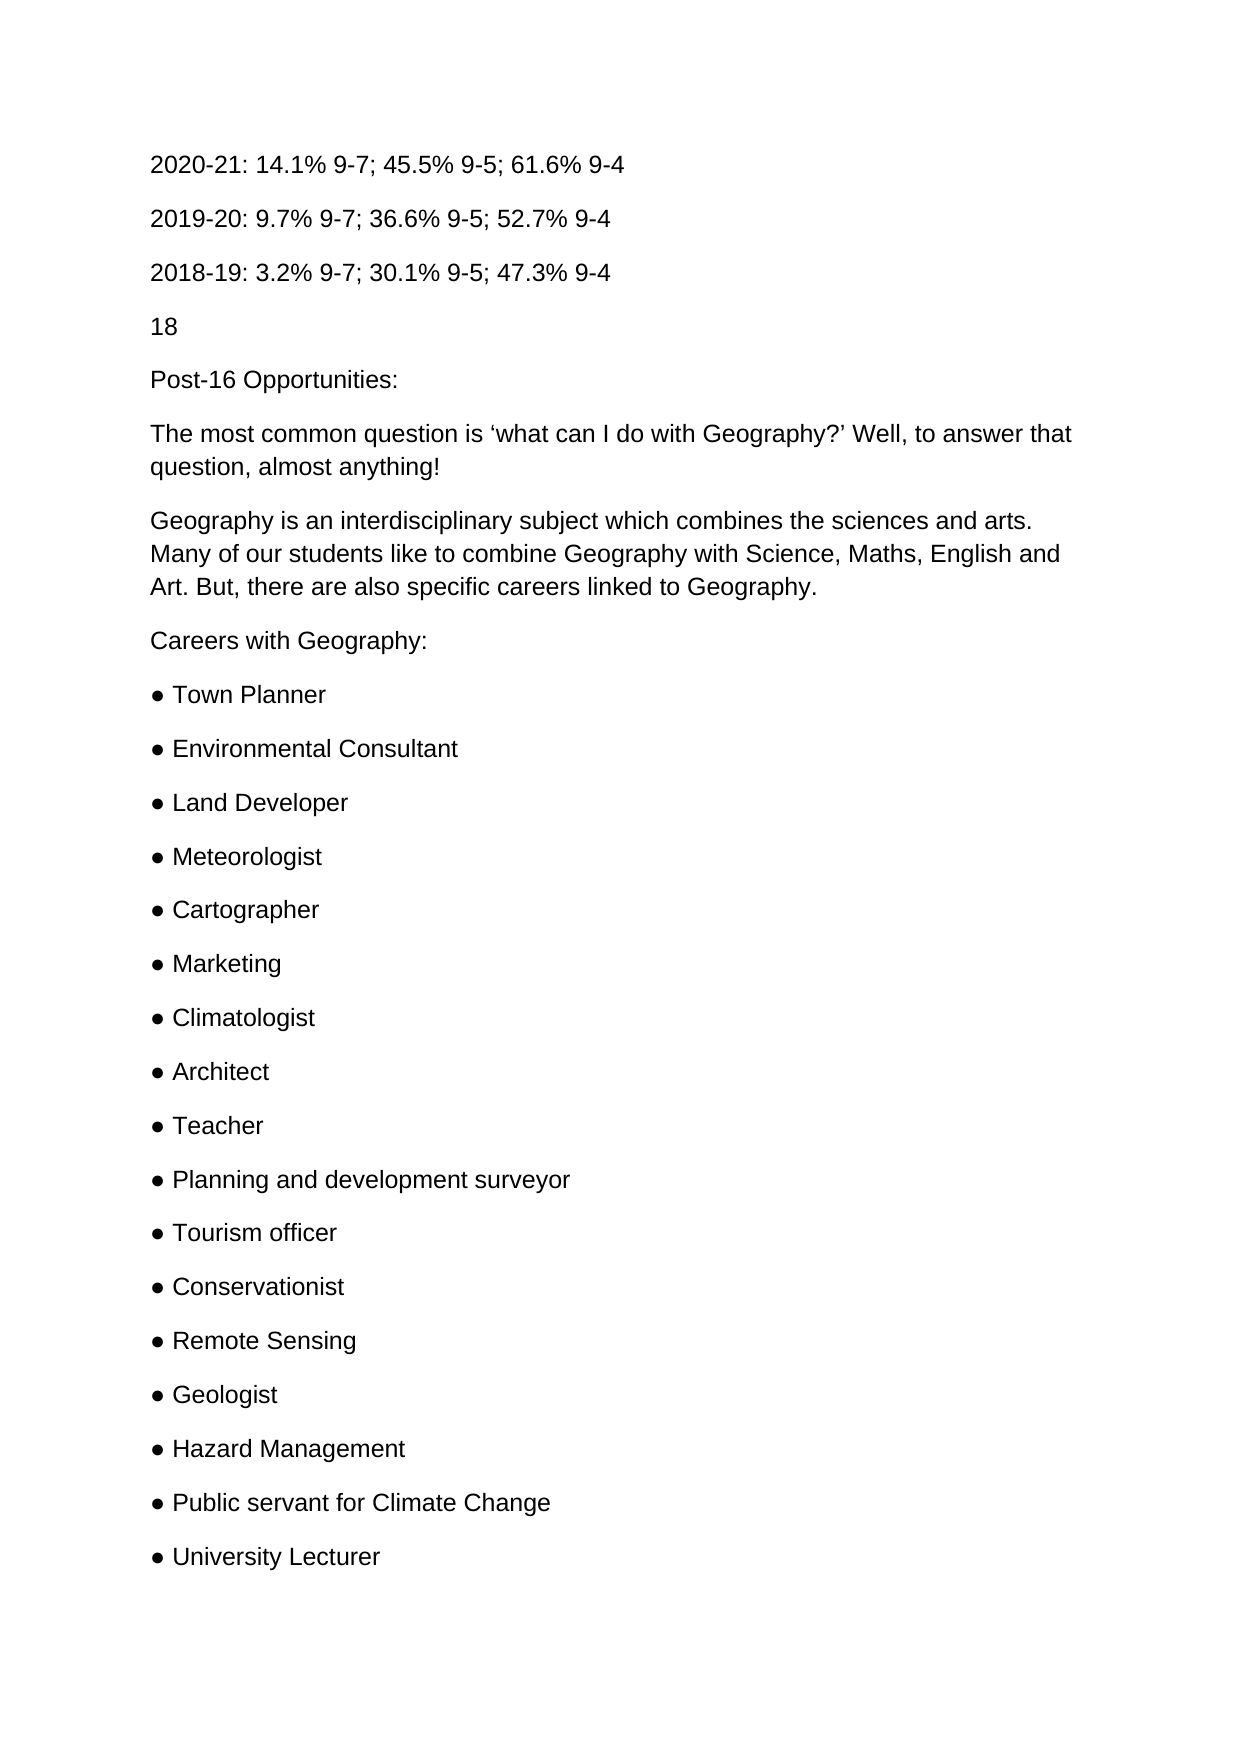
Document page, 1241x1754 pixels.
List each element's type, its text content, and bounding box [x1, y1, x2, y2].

text ● Architect [150, 1057, 1090, 1086]
text Geography is an interdisciplinary subject which combines the sciences and arts. Many of our students like to combine Geography with Science, Maths, English and Art. But, there are also specific careers linked to Geography. [150, 506, 1090, 601]
text ● Conservationist [150, 1272, 1090, 1301]
text ● Tourism officer [150, 1218, 1090, 1247]
text ● Climatologist [150, 1003, 1090, 1032]
text ● Meteorologist [150, 841, 1090, 870]
text The most common question is ‘what can I do with Geography?’ Well, to answer that question, almost anything! [150, 419, 1090, 481]
text ● Land Developer [150, 788, 1090, 816]
text ● University Lecturer [150, 1542, 1090, 1570]
text 2020-21: 14.1% 9-7; 45.5% 9-5; 61.6% 9-4 [150, 150, 1090, 179]
text ● Cartographer [150, 895, 1090, 924]
text ● Geologist [150, 1380, 1090, 1409]
text ● Hazard Management [150, 1434, 1090, 1463]
text ● Remote Sensing [150, 1326, 1090, 1355]
text Post-16 Opportunities: [150, 365, 1090, 394]
text Careers with Geography: [150, 626, 1090, 655]
text 18 [150, 312, 1090, 340]
text ● Public servant for Climate Change [150, 1488, 1090, 1516]
text ● Marketing [150, 949, 1090, 978]
text 2018-19: 3.2% 9-7; 30.1% 9-5; 47.3% 9-4 [150, 258, 1090, 286]
text ● Town Planner [150, 680, 1090, 709]
text 2019-20: 9.7% 9-7; 36.6% 9-5; 52.7% 9-4 [150, 204, 1090, 233]
text ● Planning and development surveyor [150, 1164, 1090, 1193]
text ● Environmental Consultant [150, 734, 1090, 762]
text ● Teacher [150, 1111, 1090, 1139]
